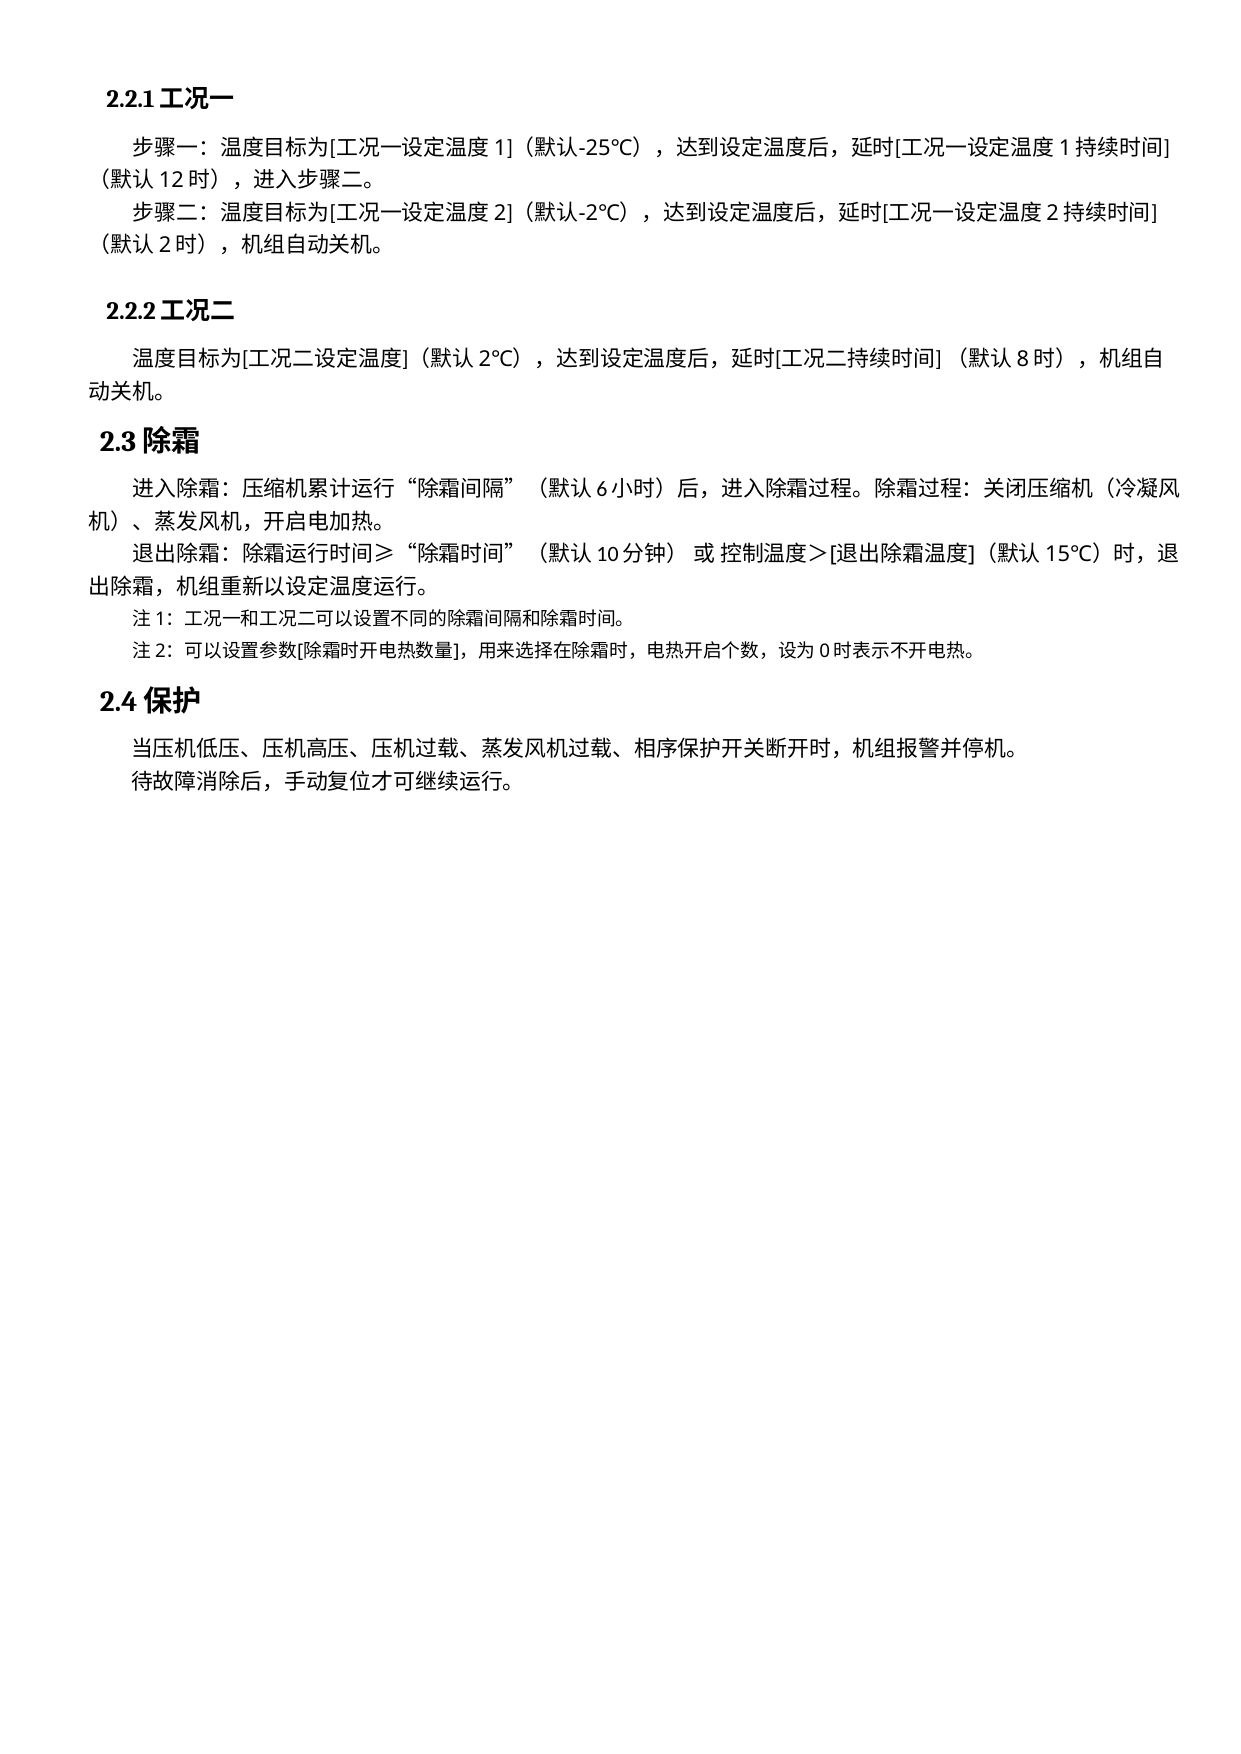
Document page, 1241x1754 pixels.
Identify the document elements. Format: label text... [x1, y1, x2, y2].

text 当压机低压、压机高压、压机过载、蒸发风机过载、相序保护开关断开时，机组报警并停机。 [89, 731, 1181, 763]
text 退出除霜：除霜运行时间≥“除霜时间”（默认10分钟） 或 控制温度＞[退出除霜温度]（默认15℃）时，退出除霜，机组重新以设定温度运行。 [89, 536, 1181, 601]
subtitle 2.2.1工况一 [106, 64, 1181, 129]
subtitle 2.3 除霜 [99, 406, 1181, 471]
subtitle 2.2.2工况二 [106, 276, 1181, 341]
text 步骤二：温度目标为[工况一设定温度2]（默认-2℃），达到设定温度后，延时[工况一设定温度2持续时间] （默认2时），机组自动关机。 [89, 194, 1181, 259]
text 进入除霜：压缩机累计运行“除霜间隔”（默认6小时）后，进入除霜过程。除霜过程：关闭压缩机（冷凝风机）、蒸发风机，开启电加热。 [89, 471, 1181, 536]
text 温度目标为[工况二设定温度]（默认2℃），达到设定温度后，延时[工况二持续时间] （默认8时），机组自动关机。 [89, 341, 1181, 406]
text 注2：可以设置参数[除霜时开电热数量]，用来选择在除霜时，电热开启个数，设为0时表示不开电热。 [89, 633, 1181, 666]
text 注1：工况一和工况二可以设置不同的除霜间隔和除霜时间。 [89, 601, 1181, 633]
text 步骤一：温度目标为[工况一设定温度1]（默认-25℃），达到设定温度后，延时[工况一设定温度1持续时间] （默认12时），进入步骤二。 [89, 129, 1181, 194]
subtitle 2.4保护 [99, 666, 1181, 731]
text 待故障消除后，手动复位才可继续运行。 [89, 763, 1181, 796]
